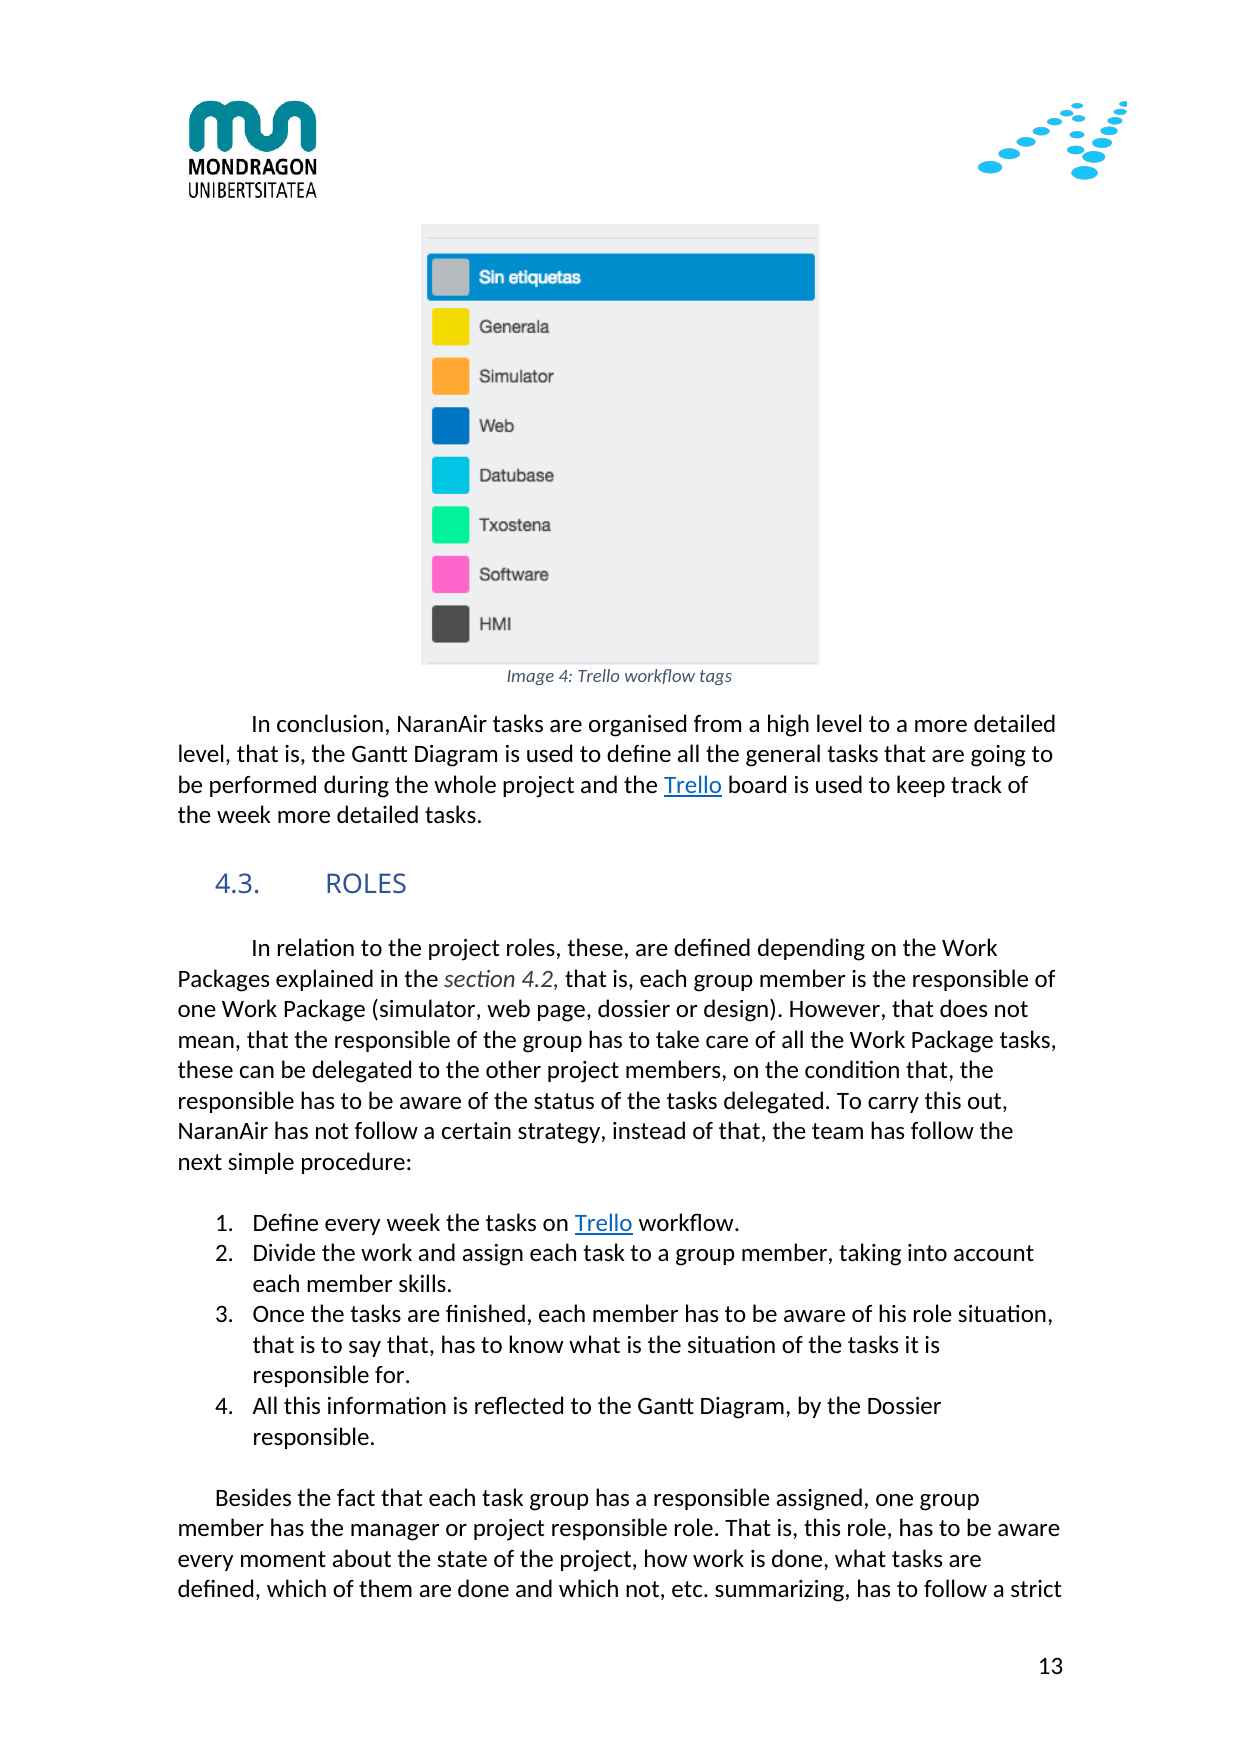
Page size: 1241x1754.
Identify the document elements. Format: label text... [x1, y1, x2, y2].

picture [976, 94, 1127, 183]
list Divide the work and assign each task to a group member, taking into account each member skills. [215, 1237, 1063, 1298]
list Once the tasks are finished, each member has to be aware of his role situation, that is to say that, has to know what is the situation of the tasks it is responsible for. [215, 1298, 1063, 1390]
text Image 4: Trello workflow tags [177, 664, 1063, 687]
subtitle ROLES [215, 865, 1063, 902]
text In relation to the project roles, these, are defined depending on the Work Packages explained in the section 4.2, that is, each group member is the responsible of one Work Package (simulator, web page, dossier or design). However, that does not mean, that the responsible of the group has to take care of all the Work Package tasks, these can be delegated to the other project members, on the condition that, the responsible has to be aware of the status of the tasks delegated. To carry this out, NaranAir has not follow a certain strategy, instead of that, the team has follow the next simple procedure: [177, 932, 1063, 1176]
list All this information is reflected to the Gantt Diagram, by the Dossier responsible. [215, 1390, 1063, 1451]
text In conclusion, NaranAir tasks are organised from a high level to a more detailed level, that is, the Gantt Diagram is used to define all the general tasks that are going to be performed during the whole project and the Trello board is used to keep track of the week more detailed tasks. [177, 708, 1063, 830]
picture [421, 224, 820, 665]
picture [177, 73, 328, 225]
list Define every week the tasks on Trello workflow. [215, 1207, 1063, 1237]
